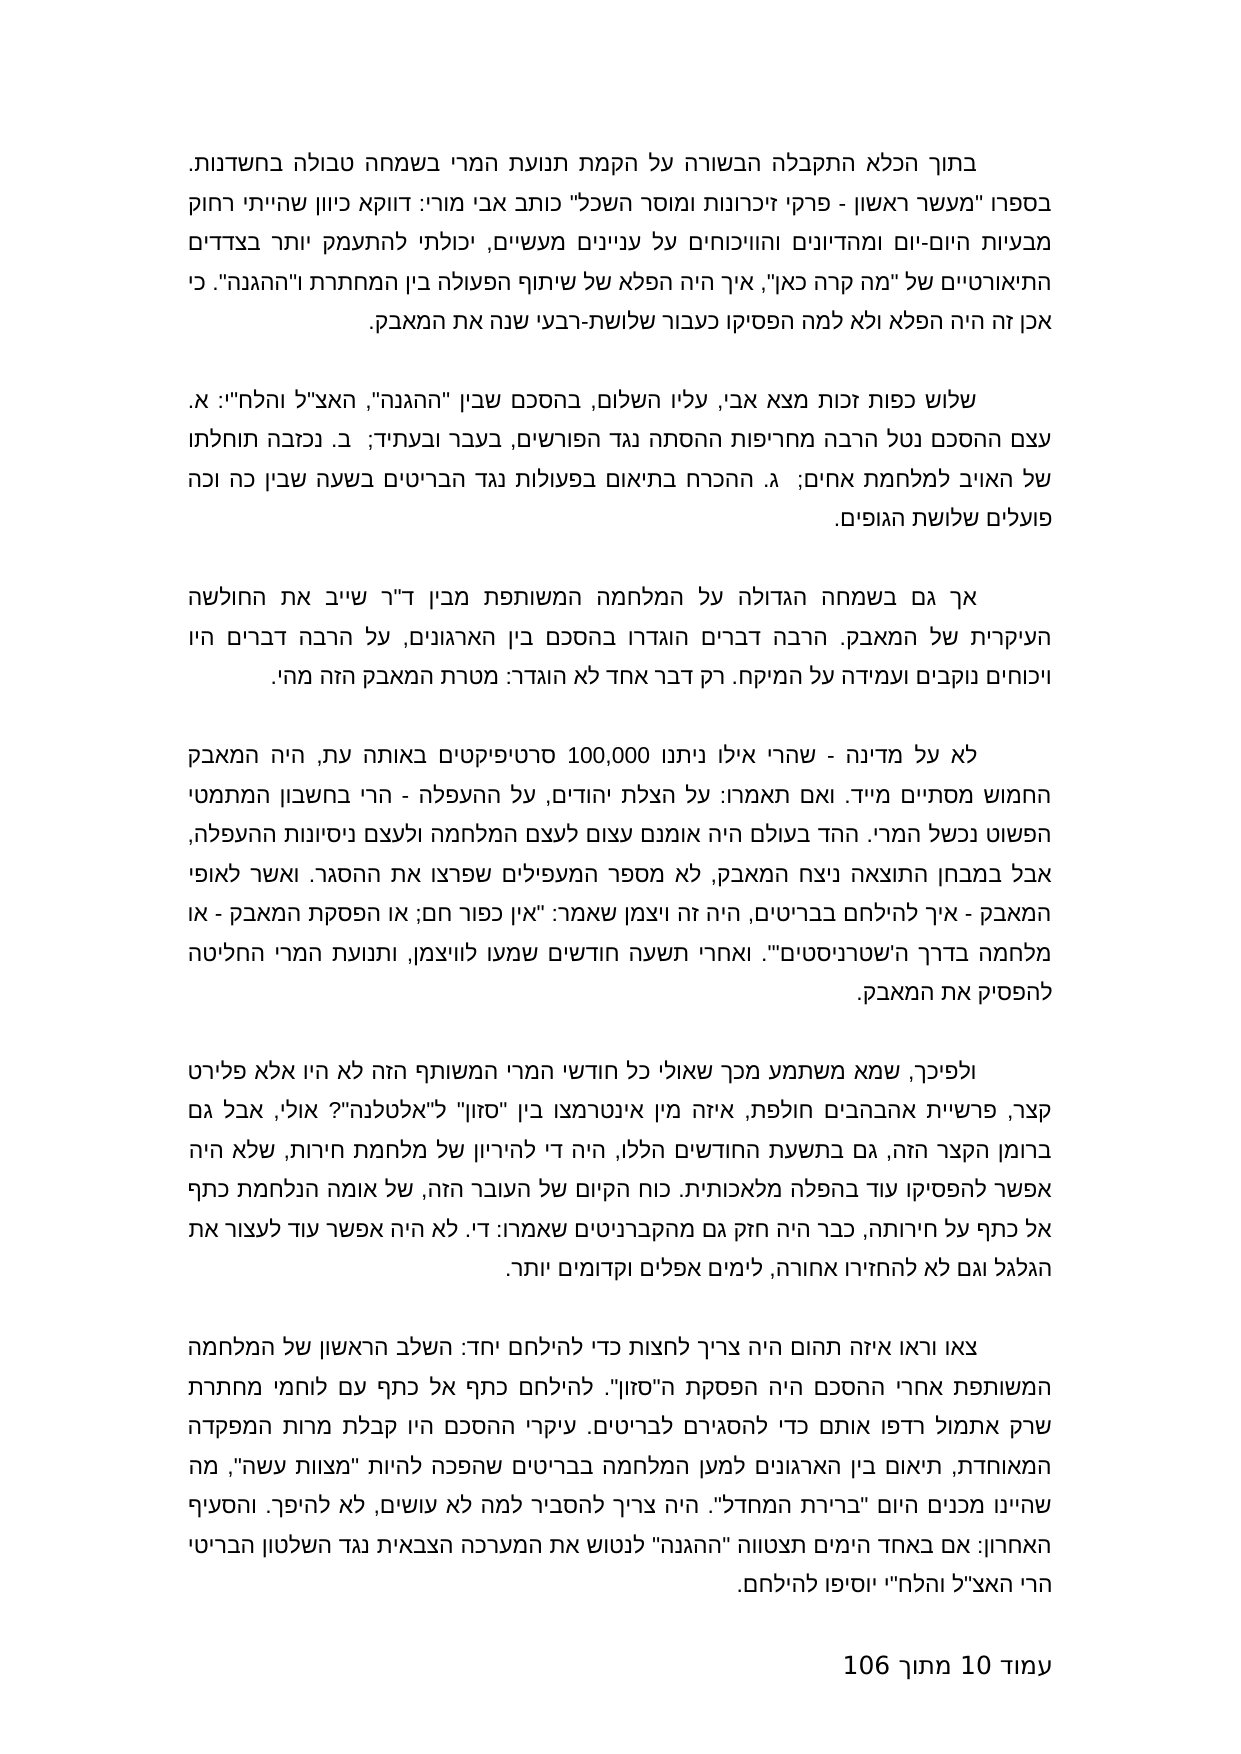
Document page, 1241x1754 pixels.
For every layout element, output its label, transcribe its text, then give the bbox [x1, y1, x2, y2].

text שלוש כפות זכות מצא אבי, עליו השלום, בהסכם שבין "ההגנה", האצ"ל והלח"י: א. עצם ההסכם נטל הרבה מחריפות ההסתה נגד הפורשים, בעבר ובעתיד; ב. נכזבה תוחלתו של האויב למלחמת אחים; ג. ההכרח בתיאום בפעולות נגד הבריטים בשעה שבין כה וכה פועלים שלושת הגופים. [187, 387, 1053, 532]
text ולפיכך, שמא משתמע מכך שאולי כל חודשי המרי המשותף הזה לא היו אלא פלירט קצר, פרשיית אהבהבים חולפת, איזה מין אינטרמצו בין "סזון" ל"אלטלנה"? אולי, אבל גם ברומן הקצר הזה, גם בתשעת החודשים הללו, היה די להיריון של מלחמת חירות, שלא היה אפשר להפסיקו עוד בהפלה מלאכותית. כוח הקיום של העובר הזה, של אומה הנלחמת כתף אל כתף על חירותה, כבר היה חזק גם מהקברניטים שאמרו: די. לא היה אפשר עוד לעצור את הגלגל וגם לא להחזירו אחורה, לימים אפלים וקדומים יותר. [187, 1058, 1053, 1282]
text בתוך הכלא התקבלה הבשורה על הקמת תנועת המרי בשמחה טבולה בחשדנות. בספרו "מעשר ראשון - פרקי זיכרונות ומוסר השכל" כותב אבי מורי: דווקא כיוון שהייתי רחוק מבעיות היום-יום ומהדיונים והוויכוחים על עניינים מעשיים, יכולתי להתעמק יותר בצדדים התיאורטיים של "מה קרה כאן", איך היה הפלא של שיתוף הפעולה בין המחתרת ו"ההגנה". כי אכן זה היה הפלא ולא למה הפסיקו כעבור שלושת-רבעי שנה את המאבק. [187, 150, 1053, 334]
text אך גם בשמחה הגדולה על המלחמה המשותפת מבין ד"ר שייב את החולשה העיקרית של המאבק. הרבה דברים הוגדרו בהסכם בין הארגונים, על הרבה דברים היו ויכוחים נוקבים ועמידה על המיקח. רק דבר אחד לא הוגדר: מטרת המאבק הזה מהי. [187, 584, 1053, 689]
text צאו וראו איזה תהום היה צריך לחצות כדי להילחם יחד: השלב הראשון של המלחמה המשותפת אחרי ההסכם היה הפסקת ה"סזון". להילחם כתף אל כתף עם לוחמי מחתרת שרק אתמול רדפו אותם כדי להסגירם לבריטים. עיקרי ההסכם היו קבלת מרות המפקדה המאוחדת, תיאום בין הארגונים למען המלחמה בבריטים שהפכה להיות "מצוות עשה", מה שהיינו מכנים היום "ברירת המחדל". היה צריך להסביר למה לא עושים, לא להיפך. והסעיף האחרון: אם באחד הימים תצטווה "ההגנה" לנטוש את המערכה הצבאית נגד השלטון הבריטי הרי האצ"ל והלח"י יוסיפו להילחם. [187, 1295, 1053, 1598]
text לא על מדינה - שהרי אילו ניתנו 100,000 סרטיפיקטים באותה עת, היה המאבק החמוש מסתיים מייד. ואם תאמרו: על הצלת יהודים, על ההעפלה - הרי בחשבון המתמטי הפשוט נכשל המרי. ההד בעולם היה אומנם עצום לעצם המלחמה ולעצם ניסיונות ההעפלה, אבל במבחן התוצאה ניצח המאבק, לא מספר המעפילים שפרצו את ההסגר. ואשר לאופי המאבק - איך להילחם בבריטים, היה זה ויצמן שאמר: "אין כפור חם; או הפסקת המאבק - או מלחמה בדרך ה'שטרניסטים'". ואחרי תשעה חודשים שמעו לוויצמן, ותנועת המרי החליטה להפסיק את המאבק. [187, 742, 1053, 1005]
